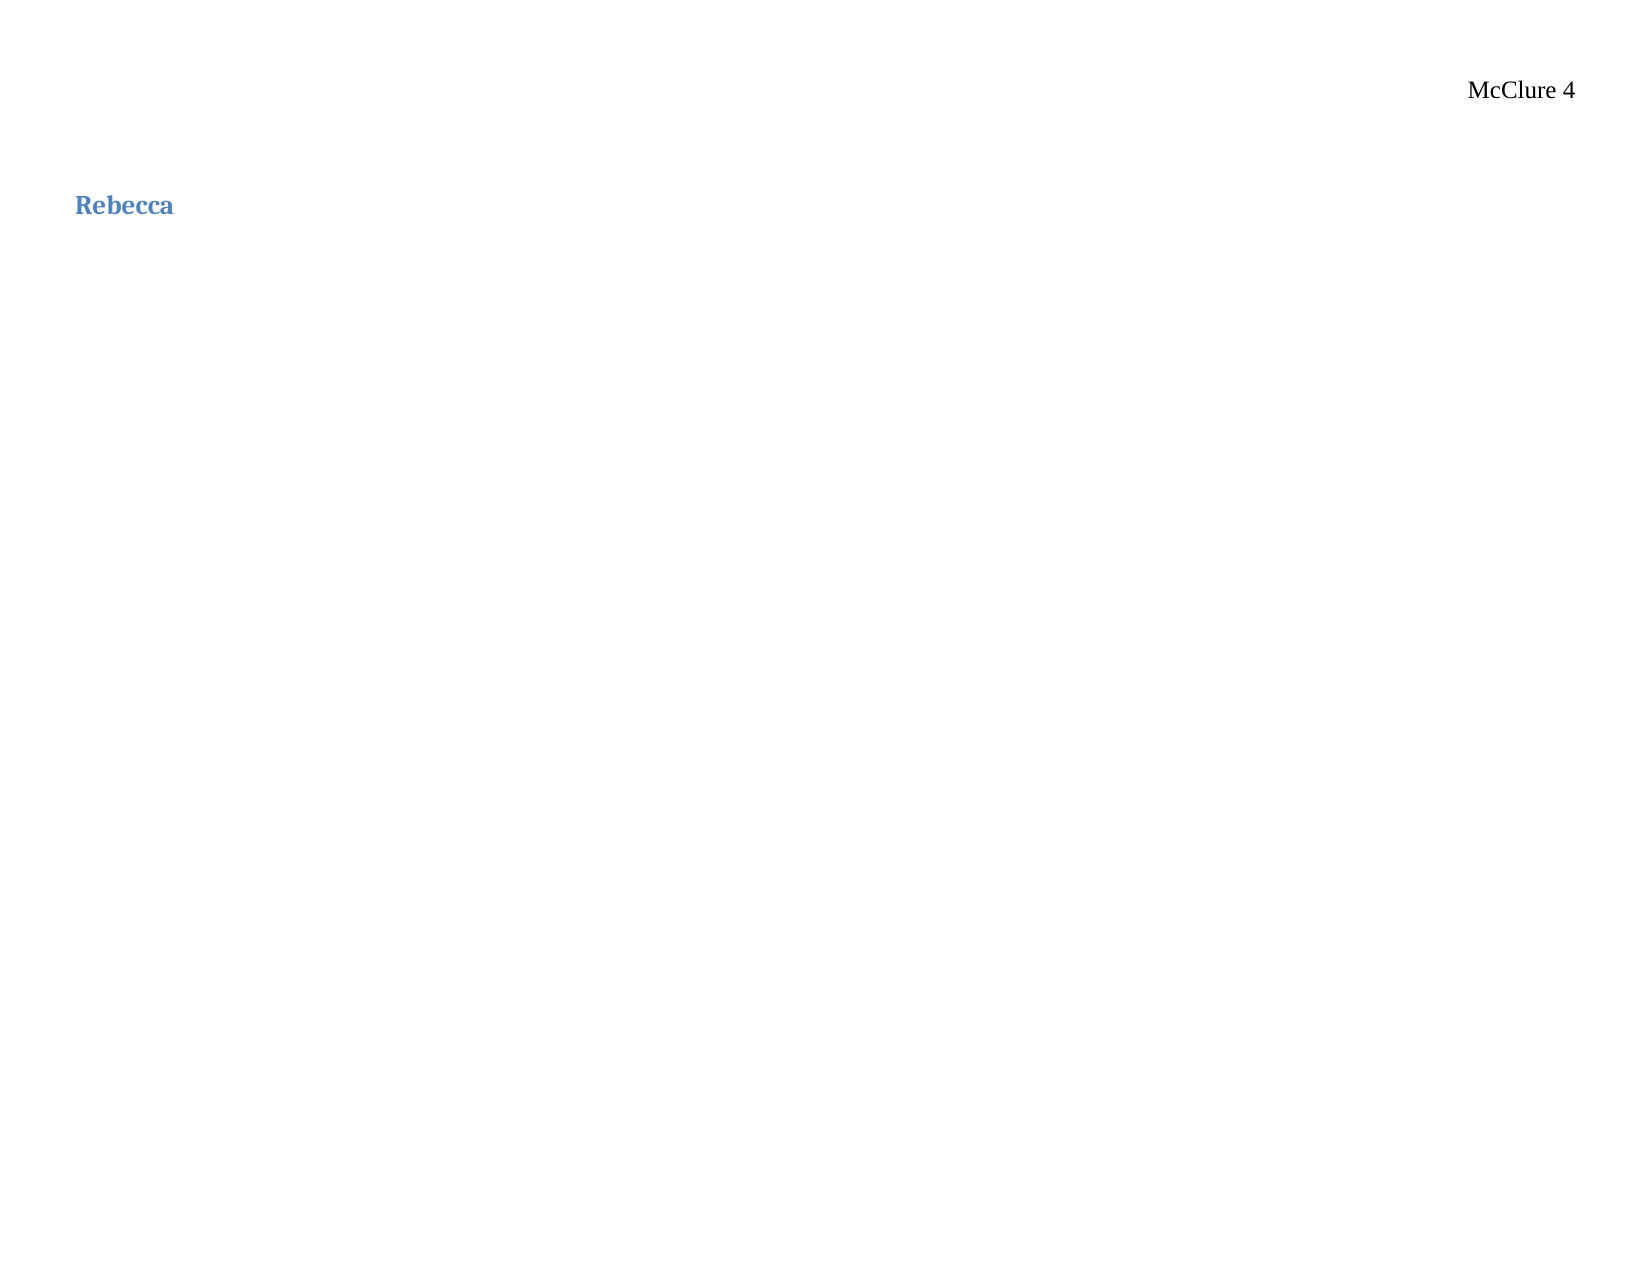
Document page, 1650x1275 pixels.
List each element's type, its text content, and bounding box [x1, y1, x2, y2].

text Rebecca [75, 190, 1575, 221]
